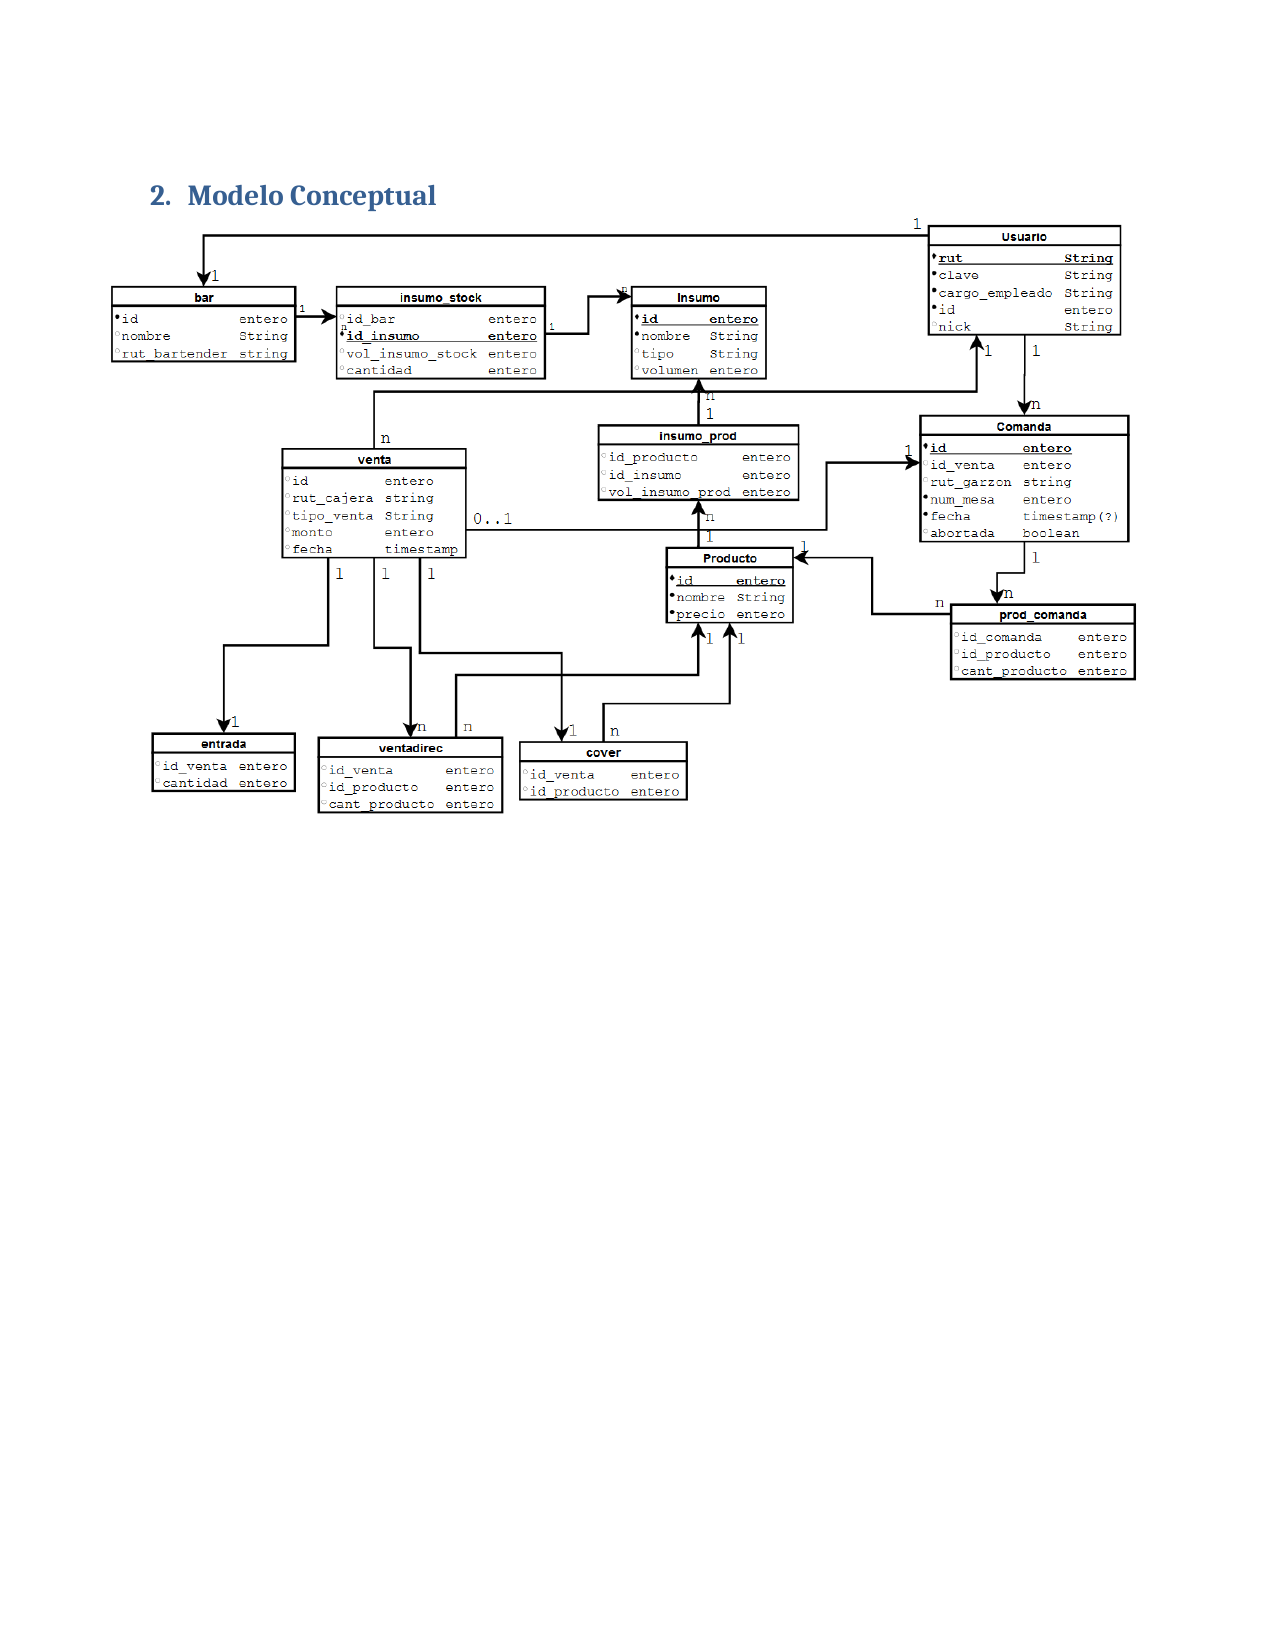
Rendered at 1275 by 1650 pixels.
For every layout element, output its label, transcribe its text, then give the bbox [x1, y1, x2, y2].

picture [106, 217, 1169, 833]
subtitle Modelo Conceptual [150, 179, 1169, 213]
